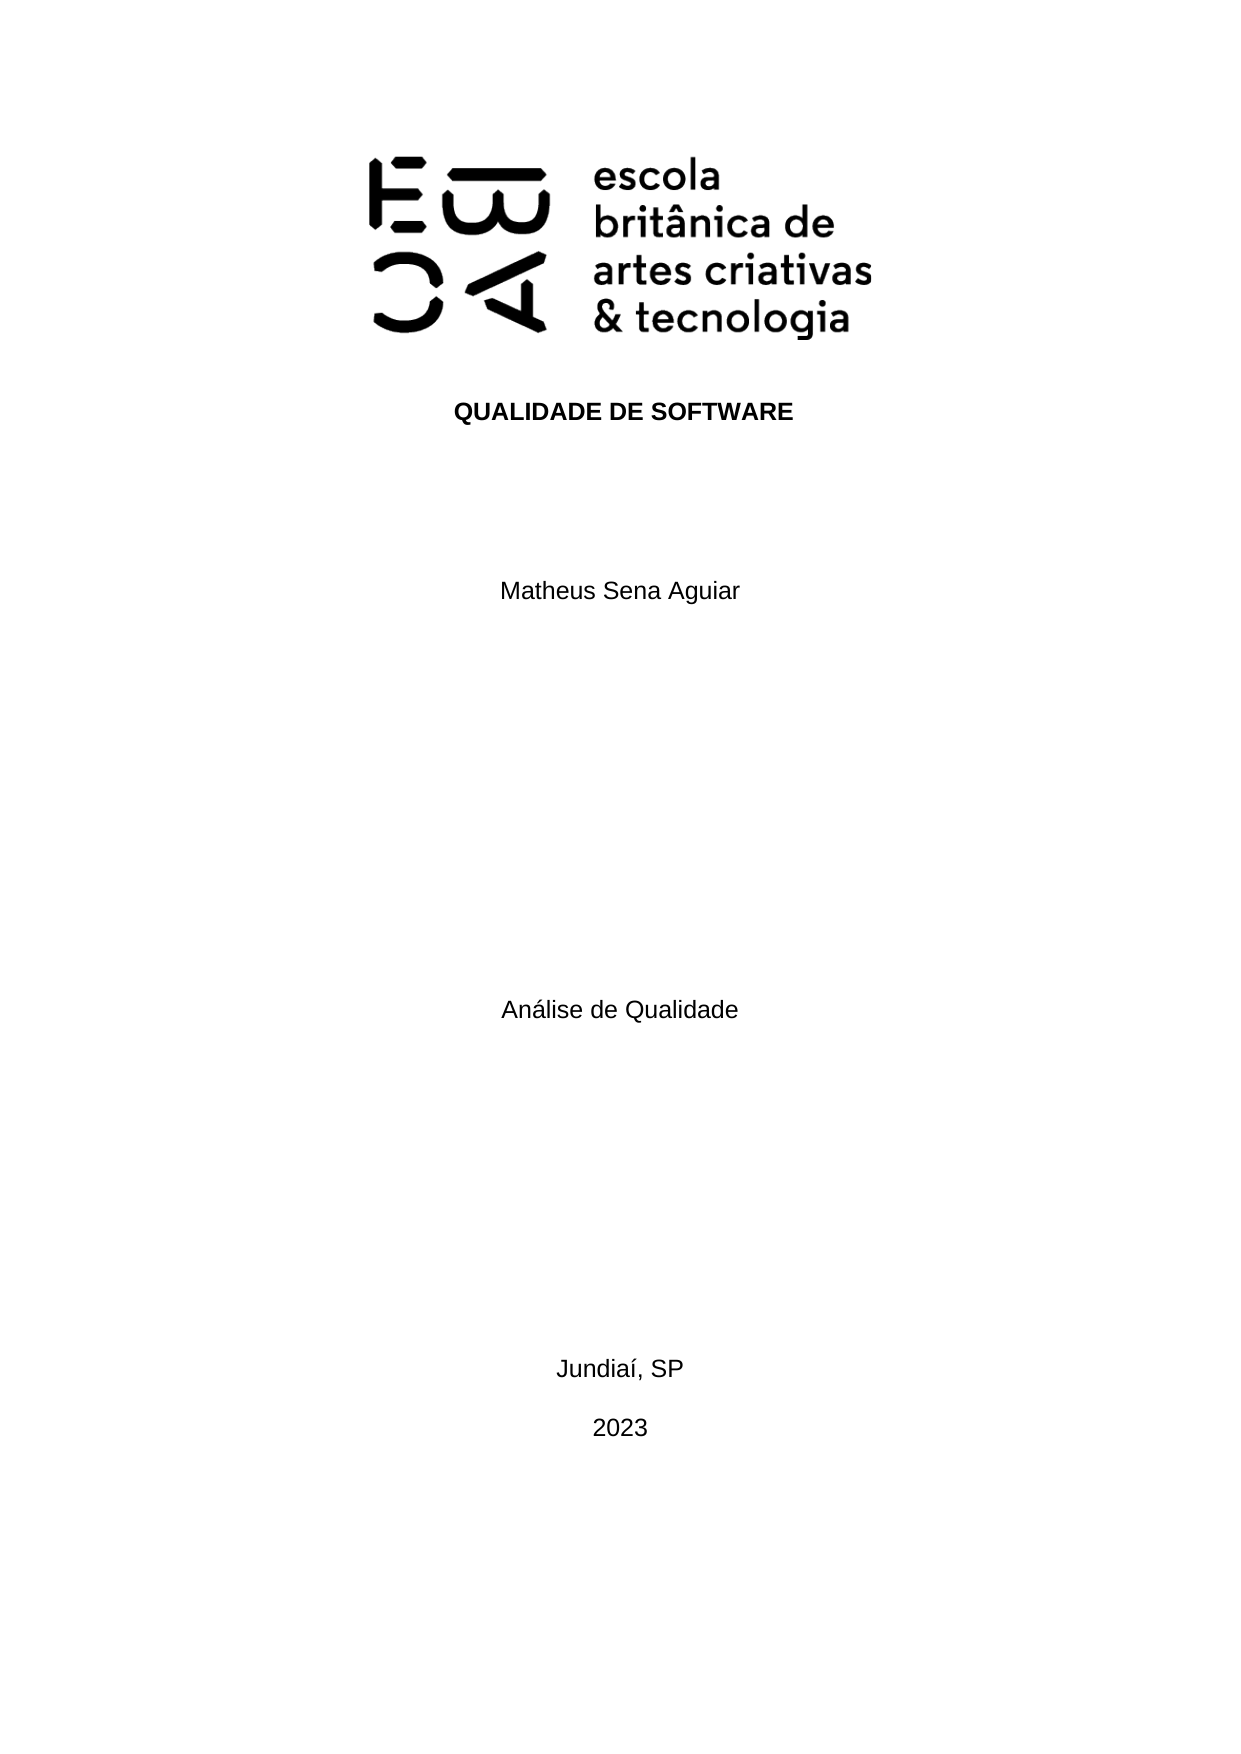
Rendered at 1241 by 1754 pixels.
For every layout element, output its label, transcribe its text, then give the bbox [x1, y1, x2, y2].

text 2023 [177, 1413, 1063, 1442]
picture [369, 147, 872, 340]
text Análise de Qualidade [177, 995, 1063, 1024]
text Matheus Sena Aguiar [177, 576, 1063, 605]
text Jundiaí, SP [177, 1354, 1063, 1382]
text QUALIDADE DE SOFTWARE [177, 397, 1063, 426]
